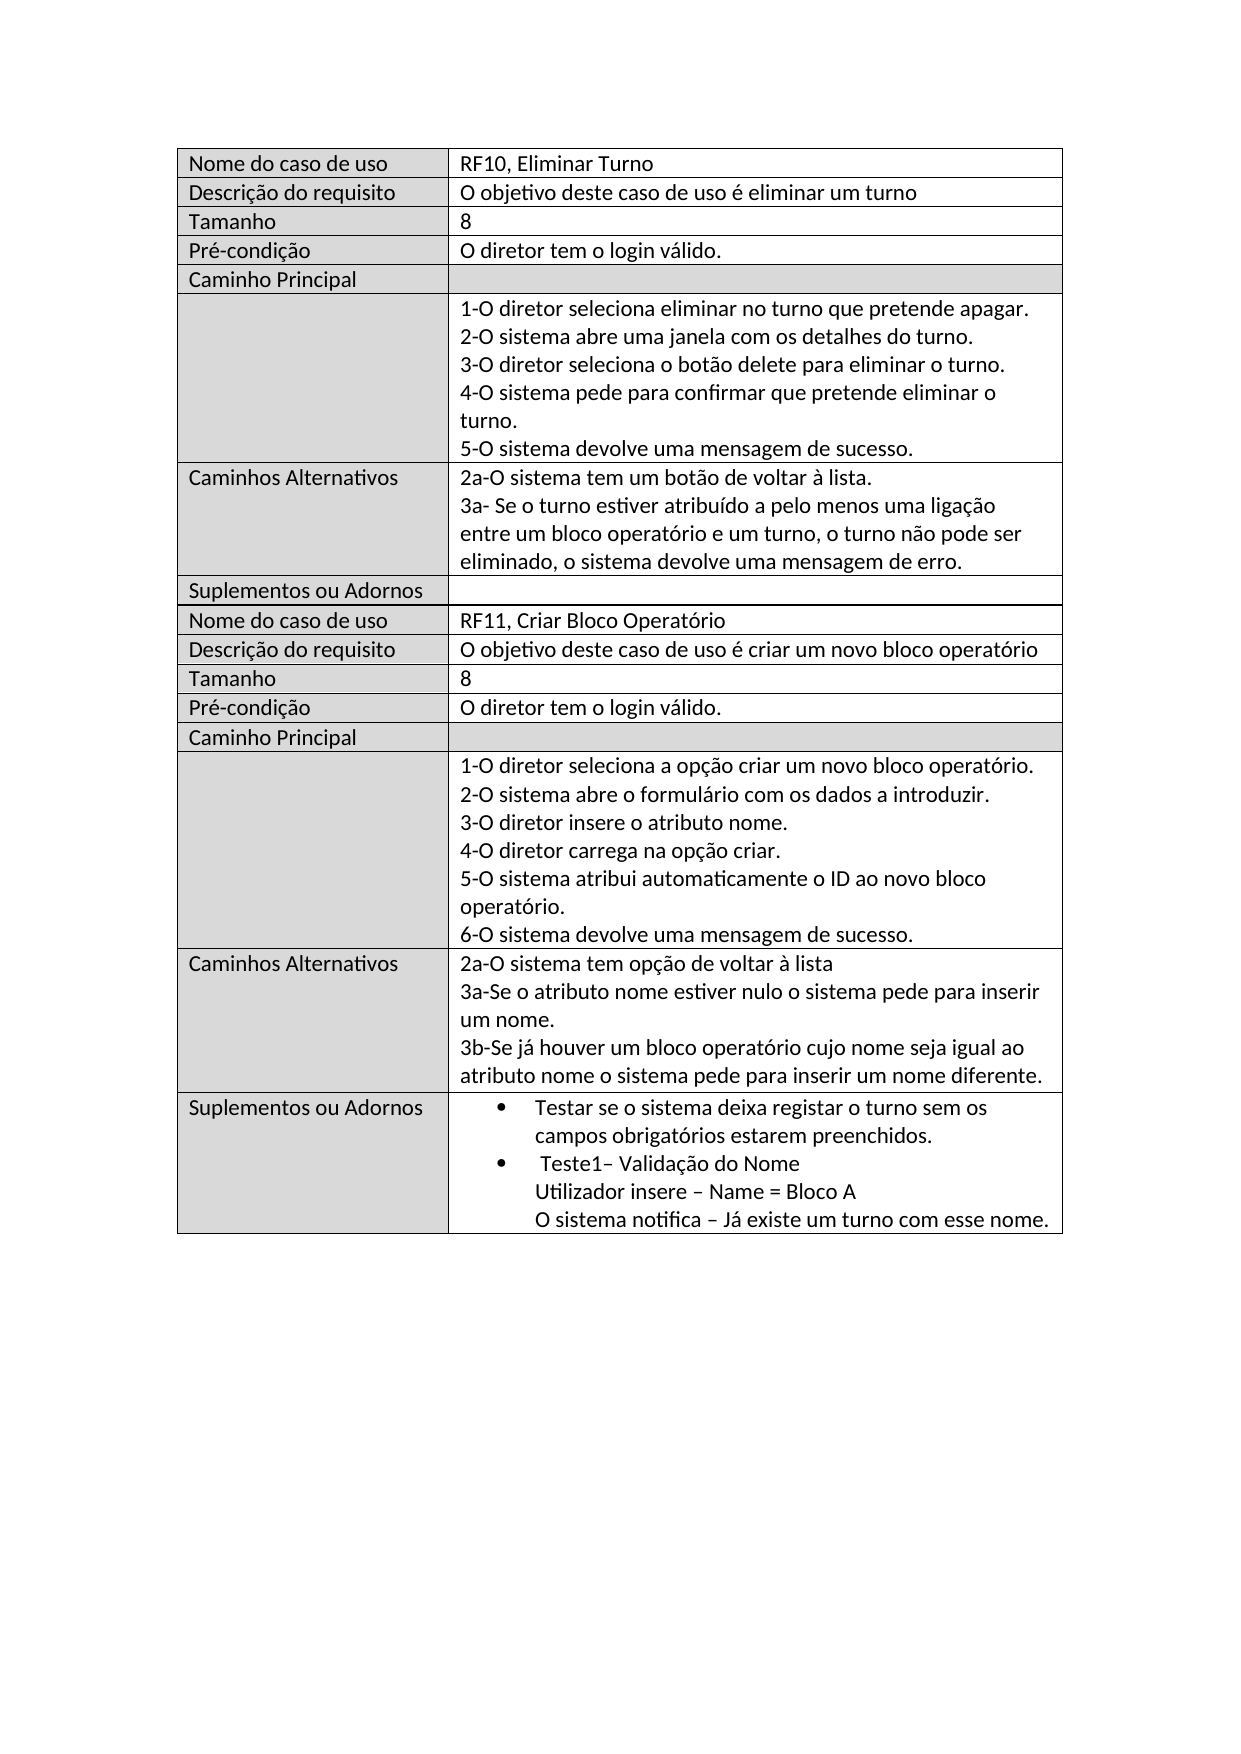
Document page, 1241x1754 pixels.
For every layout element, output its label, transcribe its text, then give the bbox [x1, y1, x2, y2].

table_cell 2a-O sistema tem opção de voltar à lista 3a-Se o atributo nome estiver nulo o sistema pede para inserir um nome. 3b-Se já houver um bloco operatório cujo nome seja igual ao atributo nome o sistema pede para inserir um nome diferente. [449, 949, 1062, 1092]
table_cell [178, 752, 448, 948]
table_header Nome do caso de uso [178, 606, 448, 634]
table_header RF11, Criar Bloco Operatório [449, 606, 1062, 634]
table_cell Caminhos Alternativos [178, 463, 448, 575]
table_cell 1-O diretor seleciona a opção criar um novo bloco operatório. 2-O sistema abre o formulário com os dados a introduzir. 3-O diretor insere o atributo nome. 4-O diretor carrega na opção criar. 5-O sistema atribui automaticamente o ID ao novo bloco operatório. 6-O sistema devolve uma mensagem de sucesso. [449, 752, 1062, 948]
table_cell O objetivo deste caso de uso é criar um novo bloco operatório [449, 635, 1062, 663]
table_cell [449, 265, 1062, 293]
table_cell [449, 723, 1062, 751]
table_cell 8 [449, 665, 1062, 692]
table_cell [449, 576, 1062, 604]
table_cell O diretor tem o login válido. [449, 236, 1062, 264]
table_cell Tamanho [178, 665, 448, 692]
table_cell [178, 294, 448, 462]
table_cell Descrição do requisito [178, 178, 448, 206]
table_cell Testar se o sistema deixa registar o turno sem os campos obrigatórios estarem preenchidos. Teste1– Validação do Nome Utilizador insere – Name = Bloco A O sistema notifica – Já existe um turno com esse nome. [449, 1093, 1062, 1233]
table_cell Tamanho [178, 207, 448, 235]
table_cell Suplementos ou Adornos [178, 576, 448, 604]
table_header RF10, Eliminar Turno [449, 149, 1062, 177]
table_cell Caminho Principal [178, 723, 448, 751]
table_cell Caminho Principal [178, 265, 448, 293]
table_header Nome do caso de uso [178, 149, 448, 177]
table_cell Pré-condição [178, 694, 448, 722]
table_cell O objetivo deste caso de uso é eliminar um turno [449, 178, 1062, 206]
table_cell Caminhos Alternativos [178, 949, 448, 1092]
table_cell Descrição do requisito [178, 635, 448, 663]
table_cell 8 [449, 207, 1062, 235]
table_cell Suplementos ou Adornos [178, 1093, 448, 1233]
table_cell 1-O diretor seleciona eliminar no turno que pretende apagar. 2-O sistema abre uma janela com os detalhes do turno. 3-O diretor seleciona o botão delete para eliminar o turno. 4-O sistema pede para confirmar que pretende eliminar o turno. 5-O sistema devolve uma mensagem de sucesso. [449, 294, 1062, 462]
table_cell O diretor tem o login válido. [449, 694, 1062, 722]
table_cell 2a-O sistema tem um botão de voltar à lista. 3a- Se o turno estiver atribuído a pelo menos uma ligação entre um bloco operatório e um turno, o turno não pode ser eliminado, o sistema devolve uma mensagem de erro. [449, 463, 1062, 575]
table_cell Pré-condição [178, 236, 448, 264]
